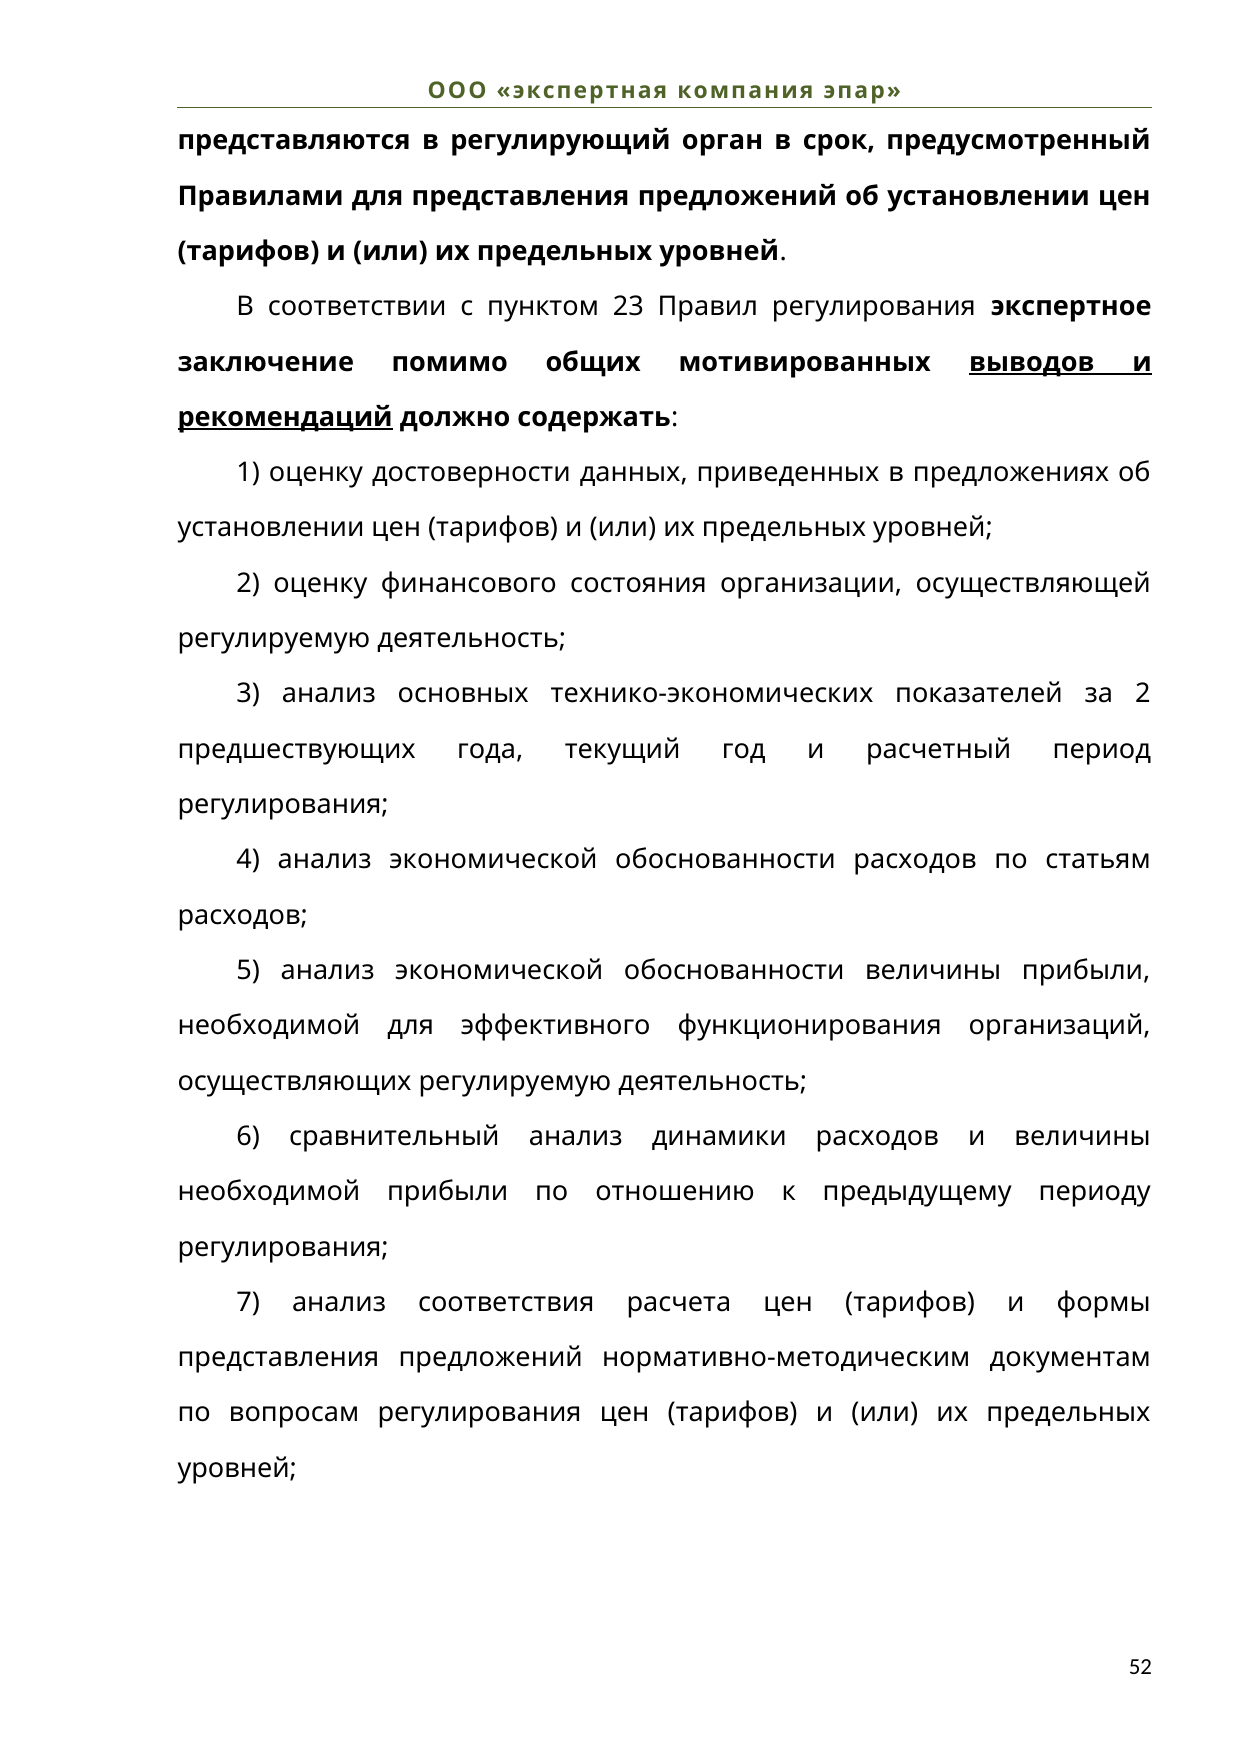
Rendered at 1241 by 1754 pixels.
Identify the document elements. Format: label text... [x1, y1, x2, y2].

text 1) оценку достоверности данных, приведенных в предложениях об установлении цен (тарифов) и (или) их предельных уровней; [177, 453, 1152, 545]
text 4) анализ экономической обоснованности расходов по статьям расходов; [177, 840, 1152, 932]
text 5) анализ экономической обоснованности величины прибыли, необходимой для эффективного функционирования организаций, осуществляющих регулируемую деятельность; [177, 950, 1152, 1098]
text 2) оценку финансового состояния организации, осуществляющей регулируемую деятельность; [177, 563, 1152, 655]
text 7) анализ соответствия расчета цен (тарифов) и формы представления предложений нормативно-методическим документам по вопросам регулирования цен (тарифов) и (или) их предельных уровней; [177, 1282, 1152, 1485]
text 6) сравнительный анализ динамики расходов и величины необходимой прибыли по отношению к предыдущему периоду регулирования; [177, 1116, 1152, 1264]
text В соответствии с пунктом 23 Правил регулирования экспертное заключение помимо общих мотивированных выводов и рекомендаций должно содержать: [177, 287, 1152, 434]
text 3) анализ основных технико-экономических показателей за 2 предшествующих года, текущий год и расчетный период регулирования; [177, 674, 1152, 821]
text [177, 121, 1152, 268]
